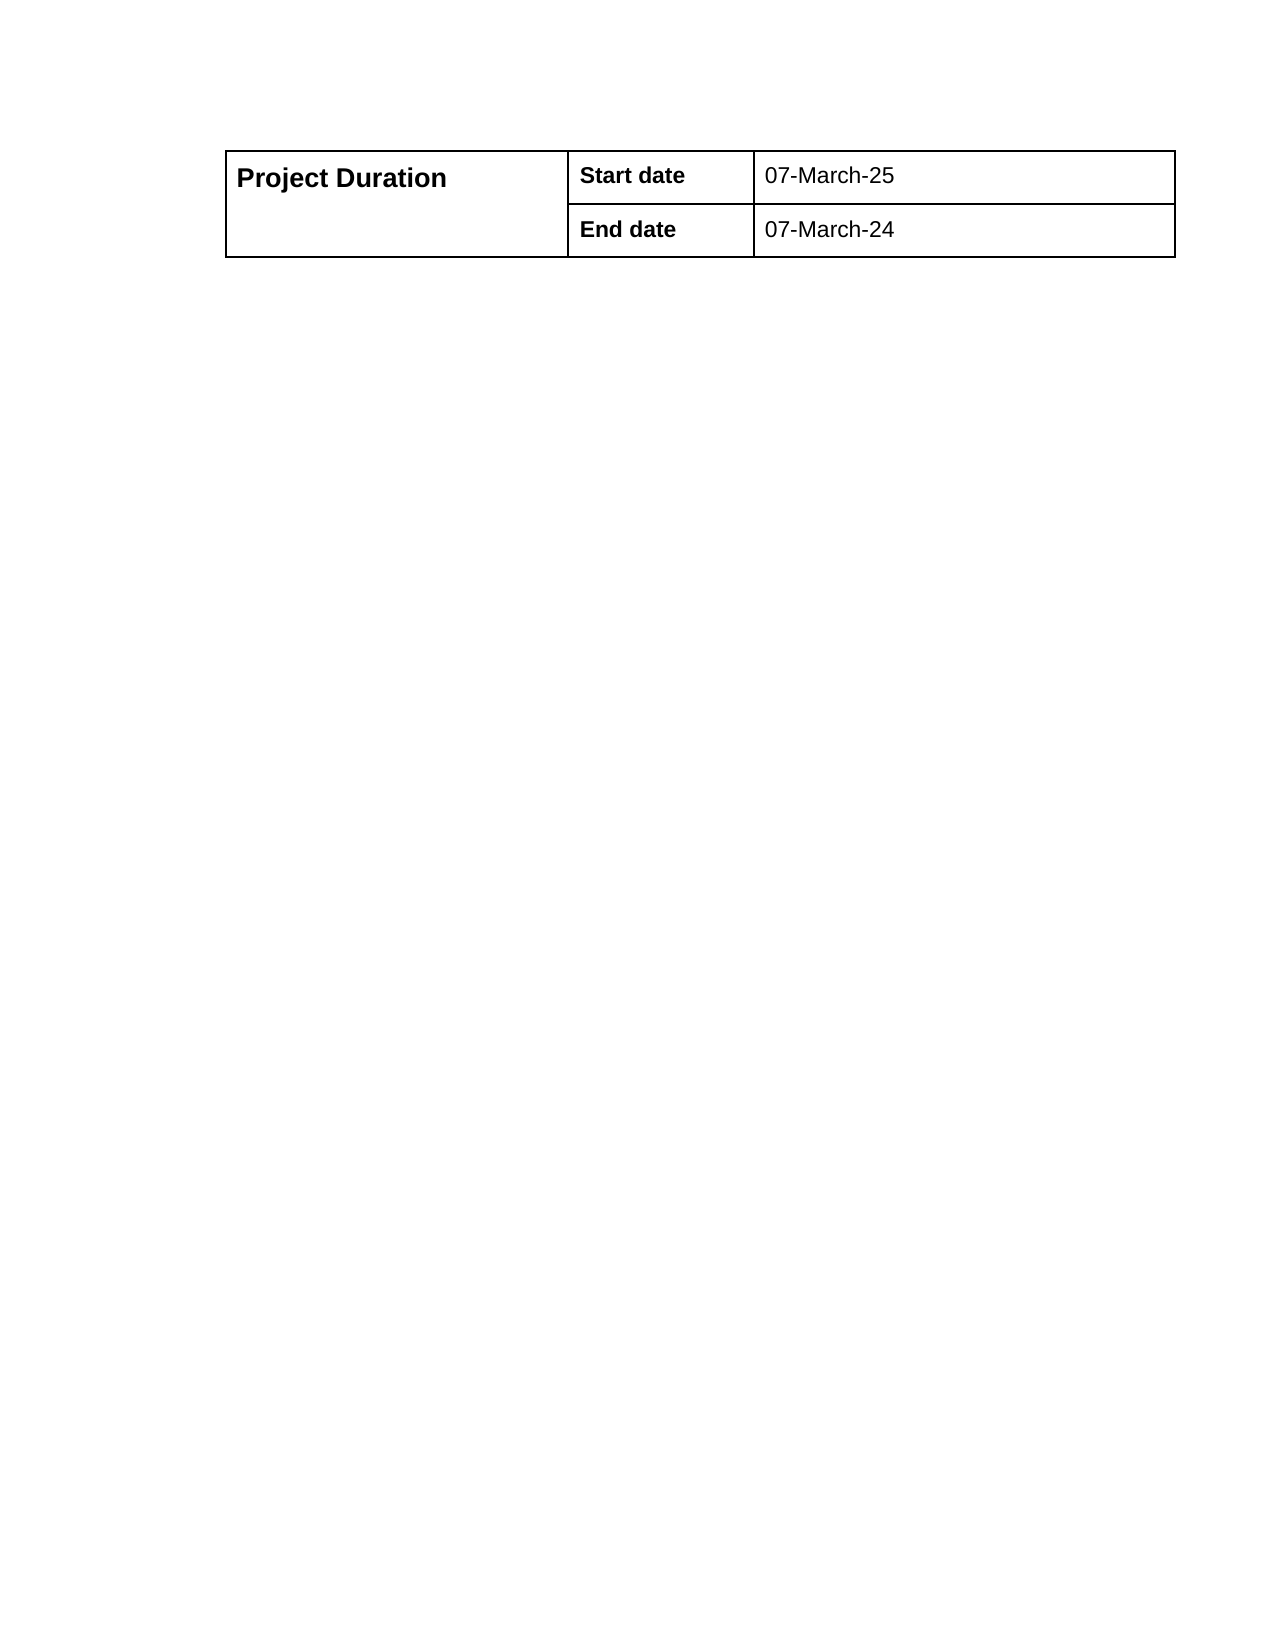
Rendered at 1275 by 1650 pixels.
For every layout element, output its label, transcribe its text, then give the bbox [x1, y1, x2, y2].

table_cell 07-March-25 [755, 152, 1174, 203]
table_cell Project Duration [227, 152, 567, 256]
table_cell Start date [569, 152, 753, 203]
table_cell End date [569, 205, 753, 256]
table_cell 07-March-24 [755, 205, 1174, 256]
